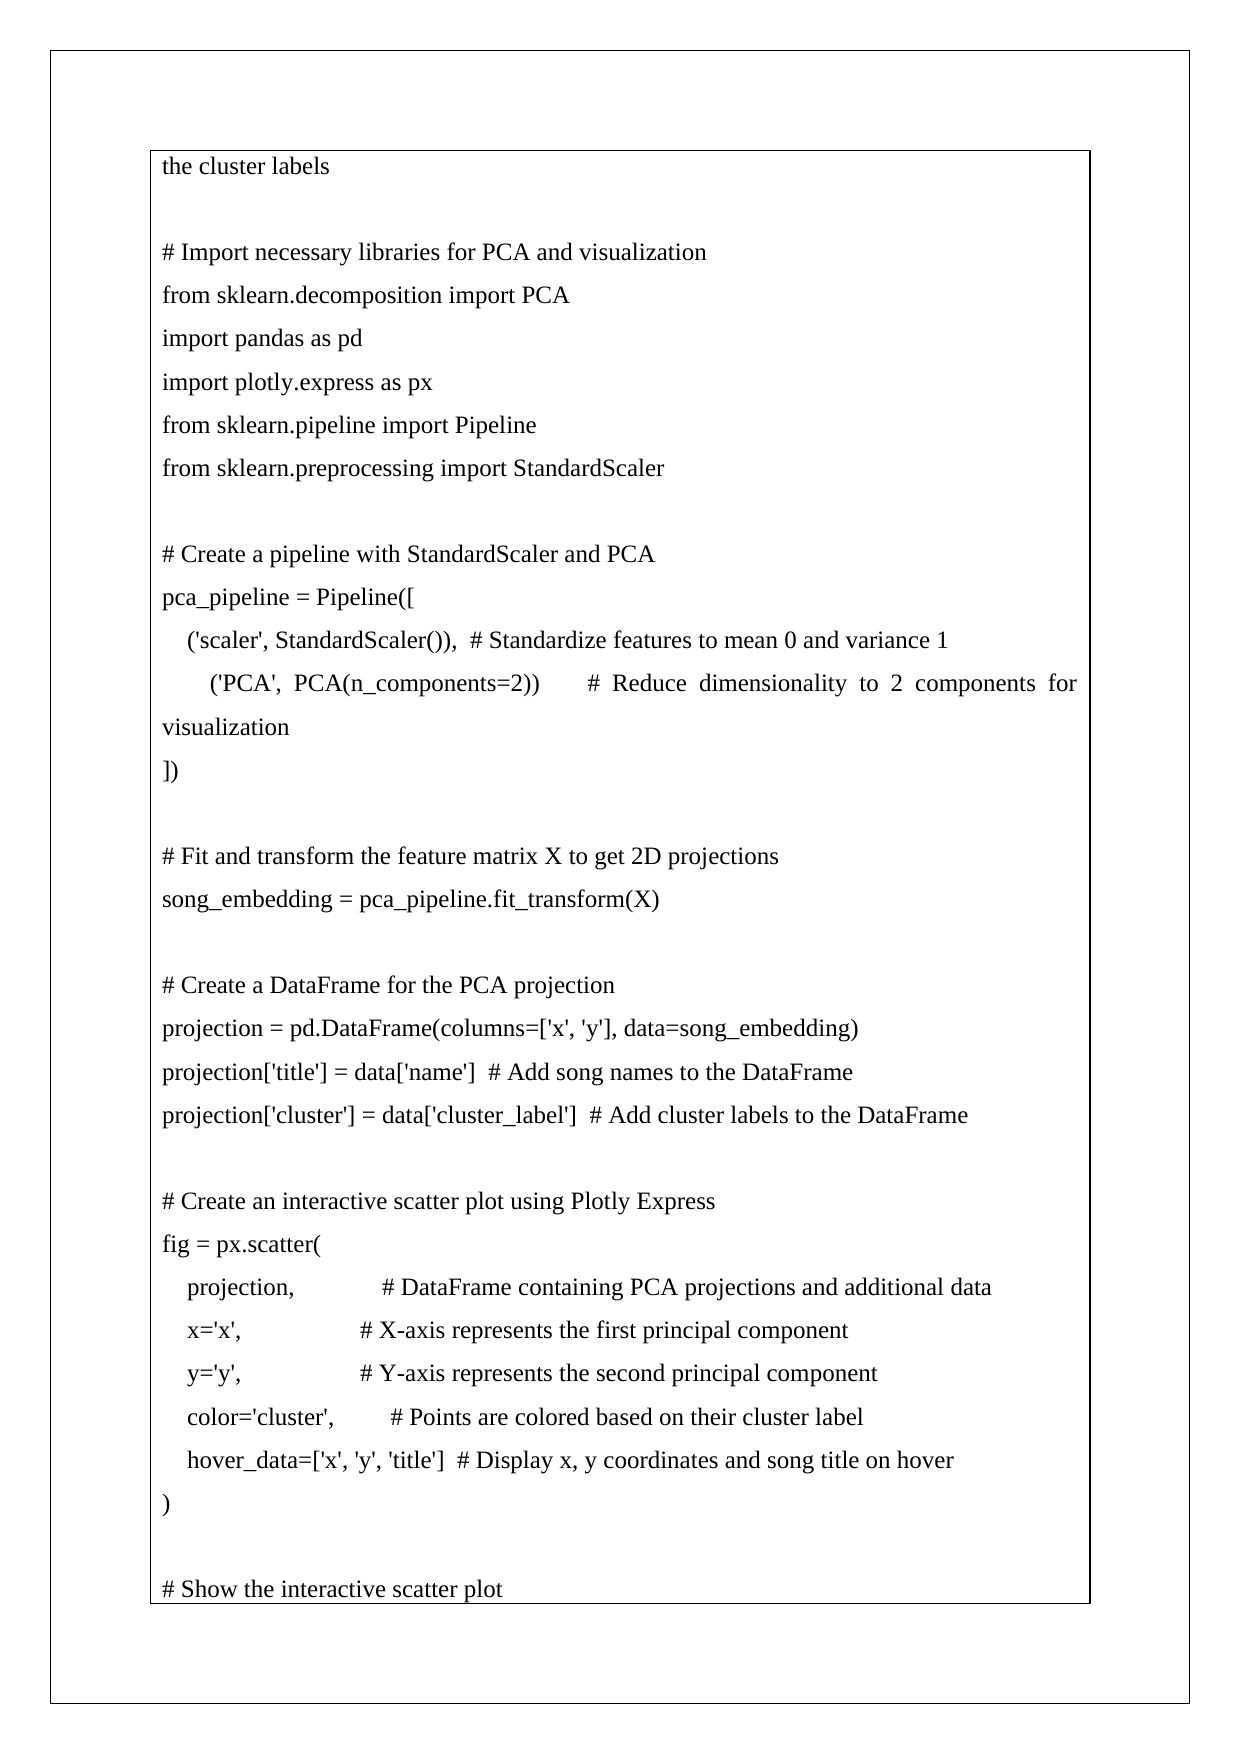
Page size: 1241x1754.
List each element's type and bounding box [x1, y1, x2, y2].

table_header [151, 151, 1089, 1603]
